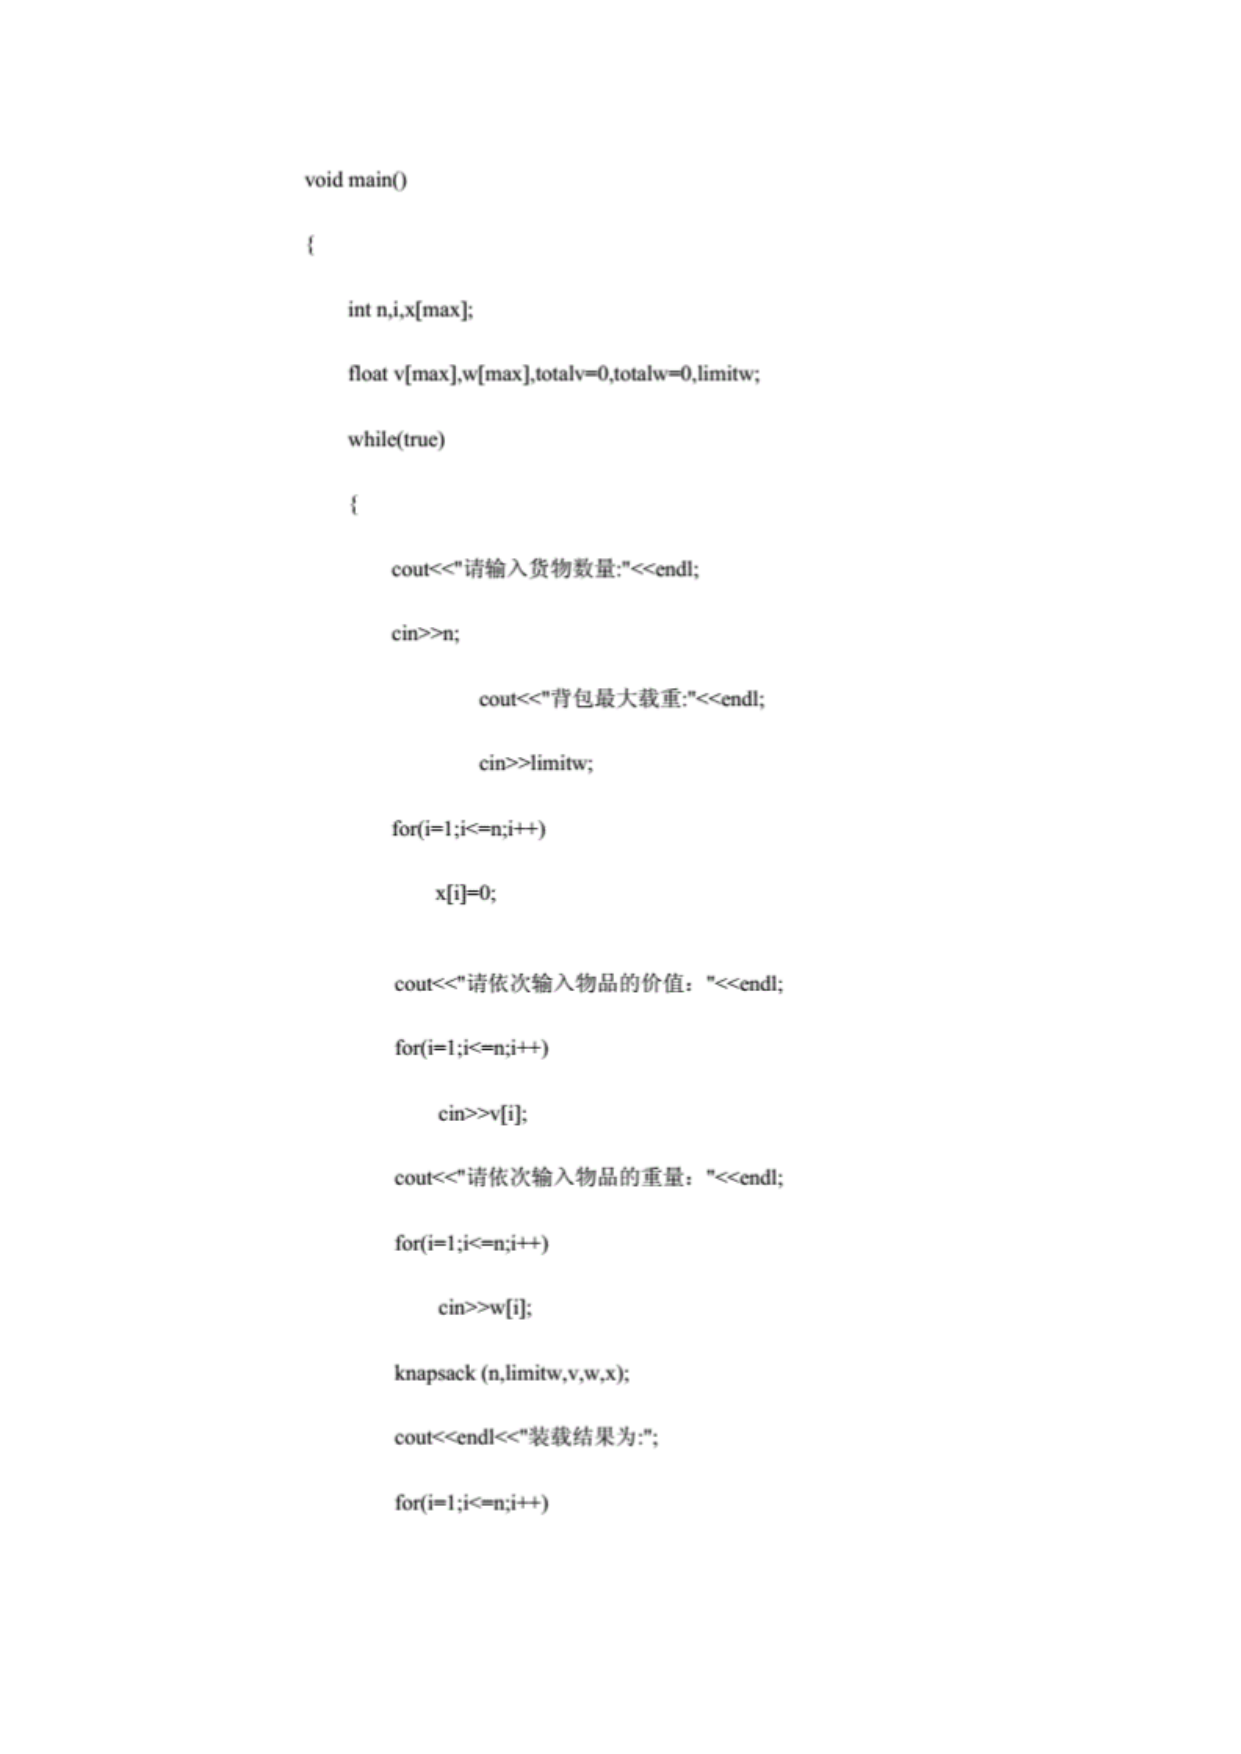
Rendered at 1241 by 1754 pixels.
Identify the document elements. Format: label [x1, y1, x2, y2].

picture [290, 162, 832, 911]
picture [376, 966, 838, 1531]
